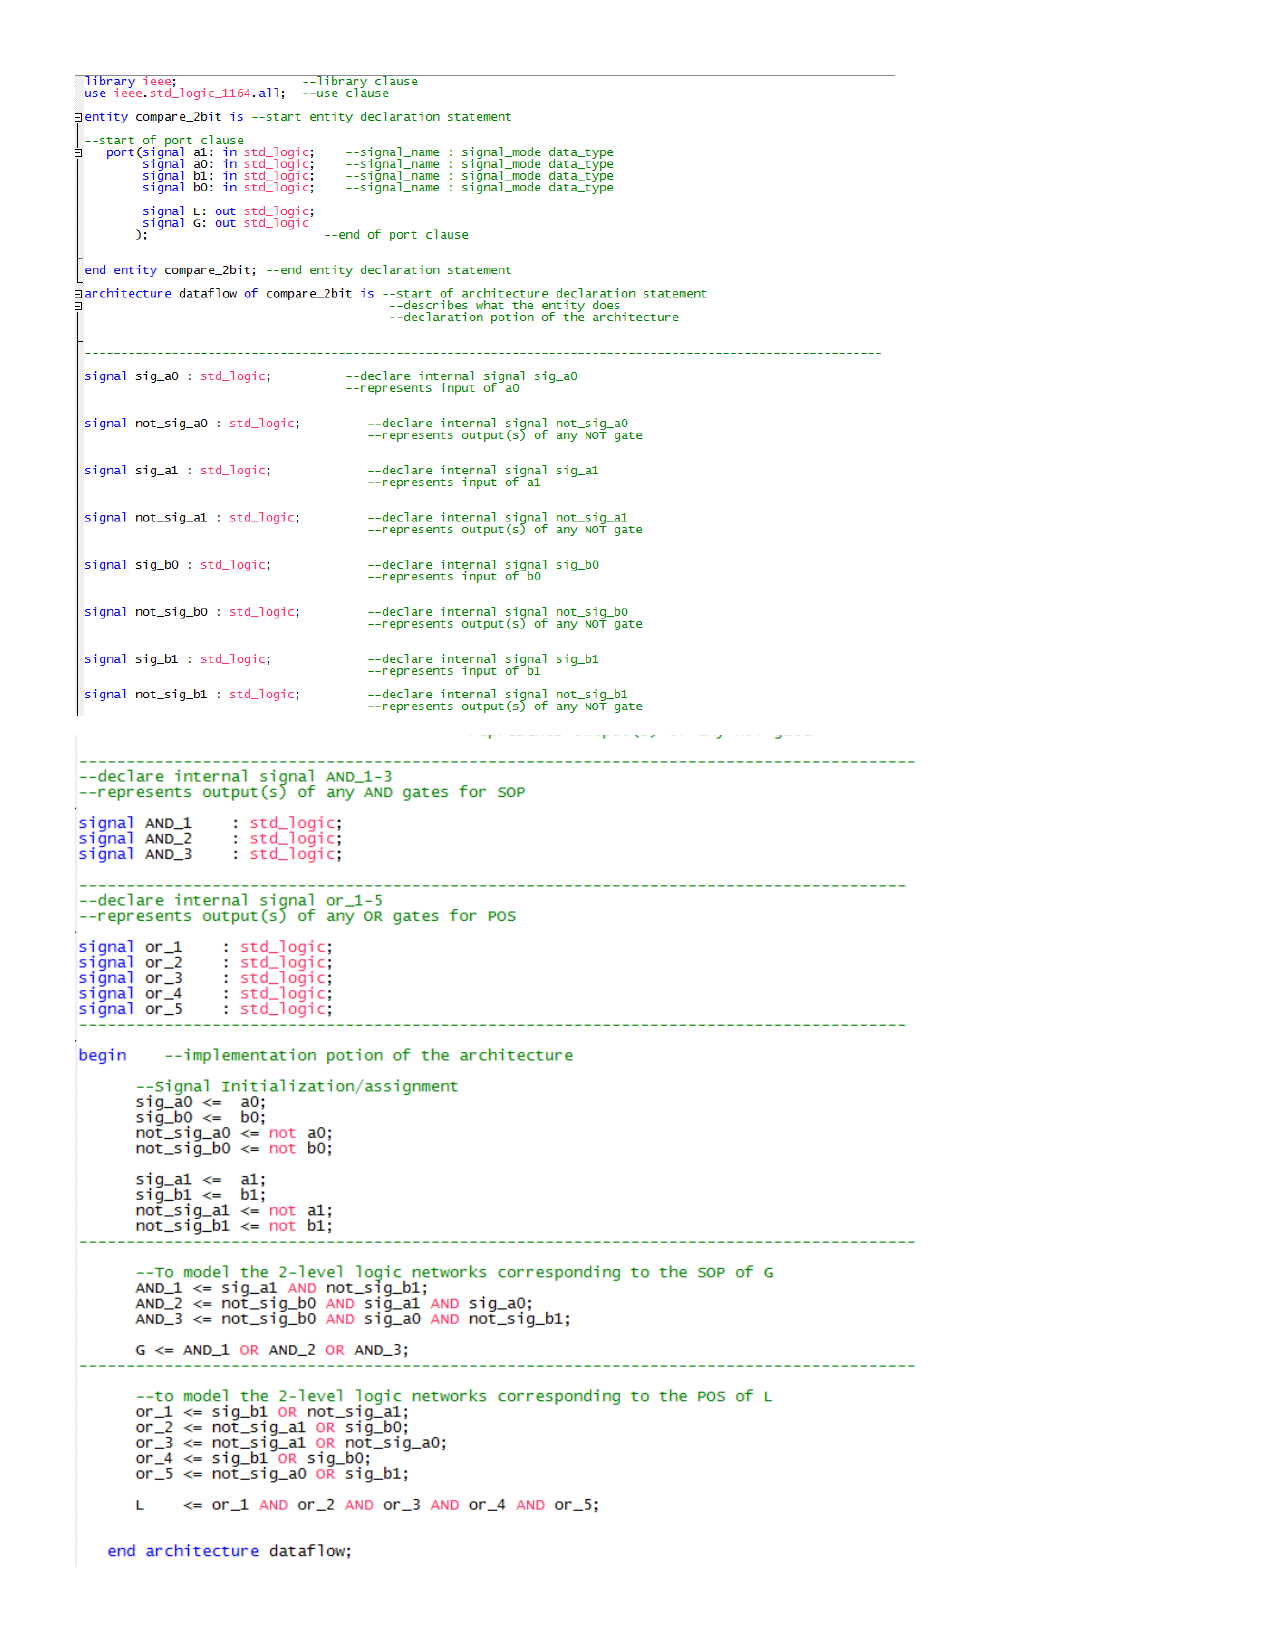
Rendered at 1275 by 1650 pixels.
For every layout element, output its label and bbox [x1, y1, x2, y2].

picture [75, 75, 896, 716]
picture [75, 735, 915, 1567]
